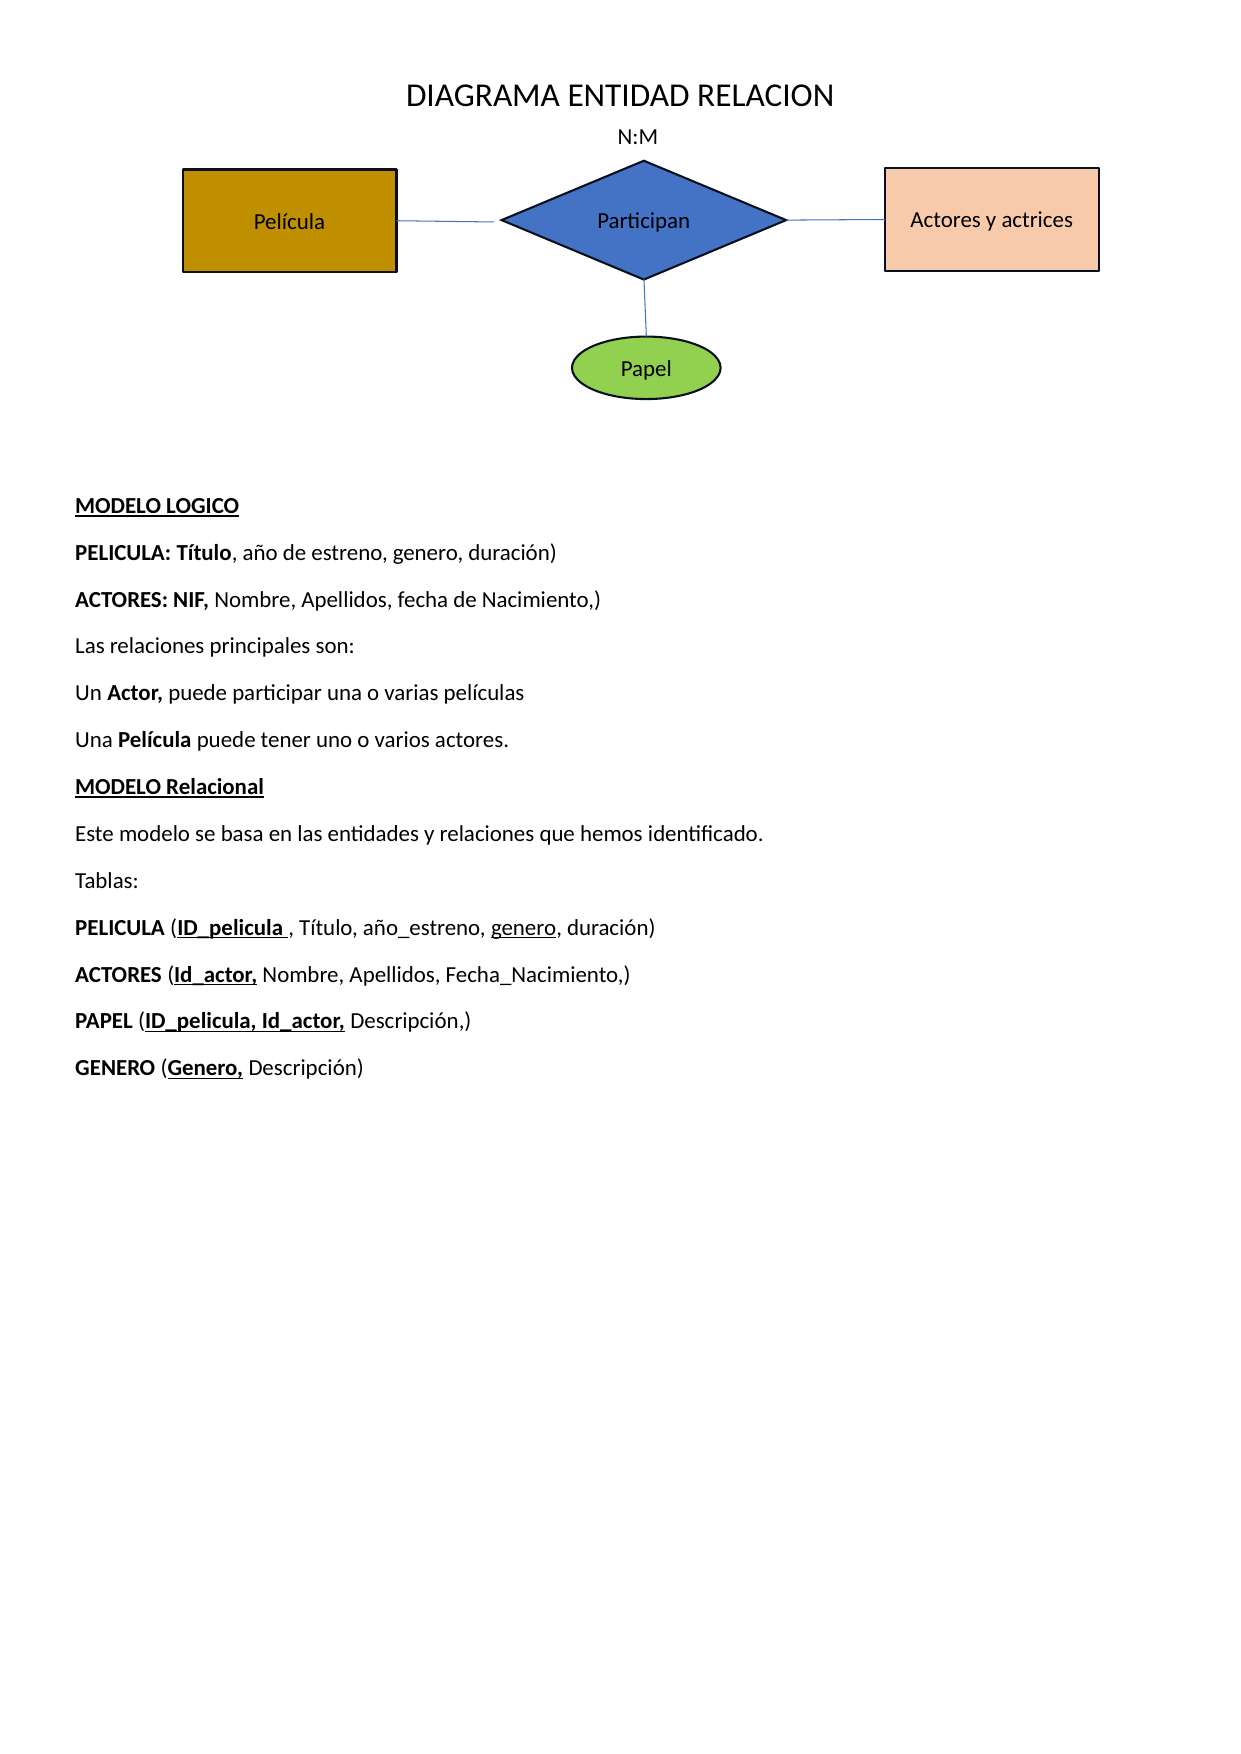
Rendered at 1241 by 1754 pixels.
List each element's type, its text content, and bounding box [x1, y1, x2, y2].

text PELICULA: Título, año de estreno, genero, duración) [75, 538, 1165, 566]
text Un Actor, puede participar una o varias películas [75, 678, 1165, 706]
text MODELO LOGICO [75, 491, 1165, 519]
text Las relaciones principales son: [75, 632, 1165, 659]
text GENERO (Genero, Descripción) [75, 1053, 1165, 1081]
text Una Película puede tener uno o varios actores. [75, 725, 1165, 753]
text Tablas: [75, 866, 1165, 894]
text PELICULA (ID_pelicula , Título, año_estreno, genero, duración) [75, 913, 1165, 941]
text Este modelo se basa en las entidades y relaciones que hemos identificado. [75, 819, 1165, 847]
text ACTORES: NIF, Nombre, Apellidos, fecha de Nacimiento,) [75, 585, 1165, 613]
text MODELO Relacional [75, 772, 1165, 800]
text PAPEL (ID_pelicula, Id_actor, Descripción,) [75, 1007, 1165, 1034]
text ACTORES (Id_actor, Nombre, Apellidos, Fecha_Nacimiento,) [75, 960, 1165, 988]
